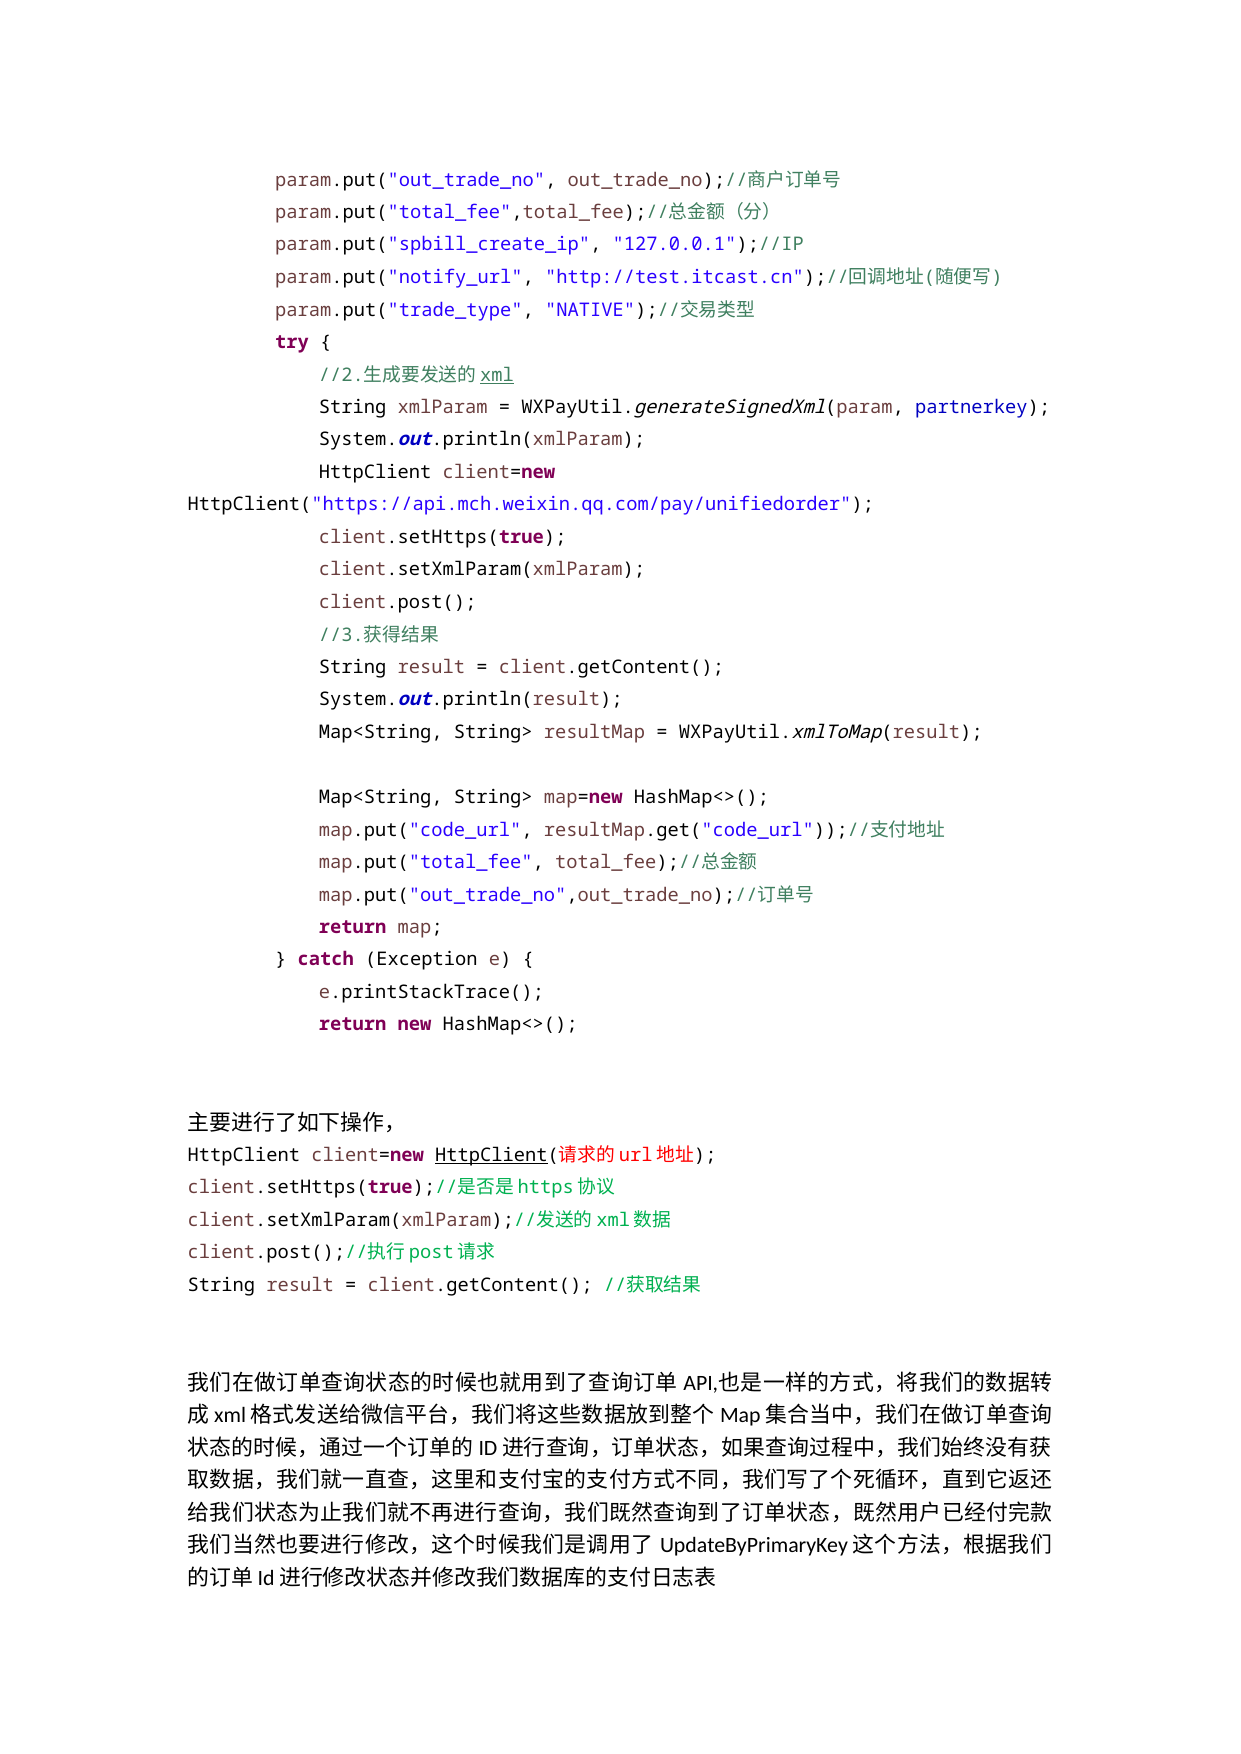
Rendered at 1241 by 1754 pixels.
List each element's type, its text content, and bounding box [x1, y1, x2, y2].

text param.put("spbill_create_ip", "127.0.0.1");//IP [187, 227, 1053, 259]
text map.put("code_url", resultMap.get("code_url"));//支付地址 [187, 812, 1053, 844]
text String result = client.getContent(); [187, 649, 1053, 682]
text //2.生成要发送的xml [187, 357, 1053, 389]
text System.out.println(result); [187, 682, 1053, 714]
text param.put("trade_type", "NATIVE");//交易类型 [187, 292, 1053, 324]
text 我们在做订单查询状态的时候也就用到了查询订单API,也是一样的方式，将我们的数据转成xml格式发送给微信平台，我们将这些数据放到整个Map集合当中，我们在做订单查询状态的时候，通过一个订单的ID进行查询，订单状态，如果查询过程中，我们始终没有获取数据，我们就一直查，这里和支付宝的支付方式不同，我们写了个死循环，直到它返还给我们状态为止我们就不再进行查询，我们既然查询到了订单状态，既然用户已经付完款，我们当然也要进行修改，这个时候我们是调用了UpdateByPrimaryKey这个方法，根据我们的订单Id进行修改状态并修改我们数据库的支付日志表 [187, 1364, 1053, 1592]
text map.put("total_fee", total_fee);//总金额 [187, 844, 1053, 877]
text } catch (Exception e) { [187, 942, 1053, 974]
text client.setXmlParam(xmlParam);//发送的xml数据 [187, 1202, 1053, 1234]
text System.out.println(xmlParam); [187, 422, 1053, 454]
text client.setHttps(true); [187, 519, 1053, 552]
text 主要进行了如下操作， [187, 1104, 1053, 1137]
text String xmlParam = WXPayUtil.generateSignedXml(param, partnerkey); [187, 389, 1053, 422]
text map.put("out_trade_no",out_trade_no);//订单号 [187, 877, 1053, 909]
text //3.获得结果 [187, 617, 1053, 649]
text client.post();//执行post请求 [187, 1234, 1053, 1267]
text return new HashMap<>(); [187, 1007, 1053, 1039]
text param.put("out_trade_no", out_trade_no);//商户订单号 [187, 162, 1053, 194]
text HttpClient client=new HttpClient("https://api.mch.weixin.qq.com/pay/unifiedorder"); [187, 454, 1053, 519]
text client.setHttps(true);//是否是https协议 [187, 1169, 1053, 1202]
text Map<String, String> map=new HashMap<>(); [187, 779, 1053, 812]
text client.setXmlParam(xmlParam); [187, 552, 1053, 584]
text HttpClient client=new HttpClient(请求的url地址); [187, 1137, 1053, 1169]
text try { [187, 324, 1053, 357]
text return map; [187, 909, 1053, 942]
text String result = client.getContent(); //获取结果 [187, 1267, 1053, 1299]
text Map<String, String> resultMap = WXPayUtil.xmlToMap(result); [187, 714, 1053, 779]
text e.printStackTrace(); [187, 974, 1053, 1007]
text param.put("notify_url", "http://test.itcast.cn");//回调地址(随便写) [187, 259, 1053, 292]
text param.put("total_fee",total_fee);//总金额（分） [187, 194, 1053, 227]
text client.post(); [187, 584, 1053, 617]
